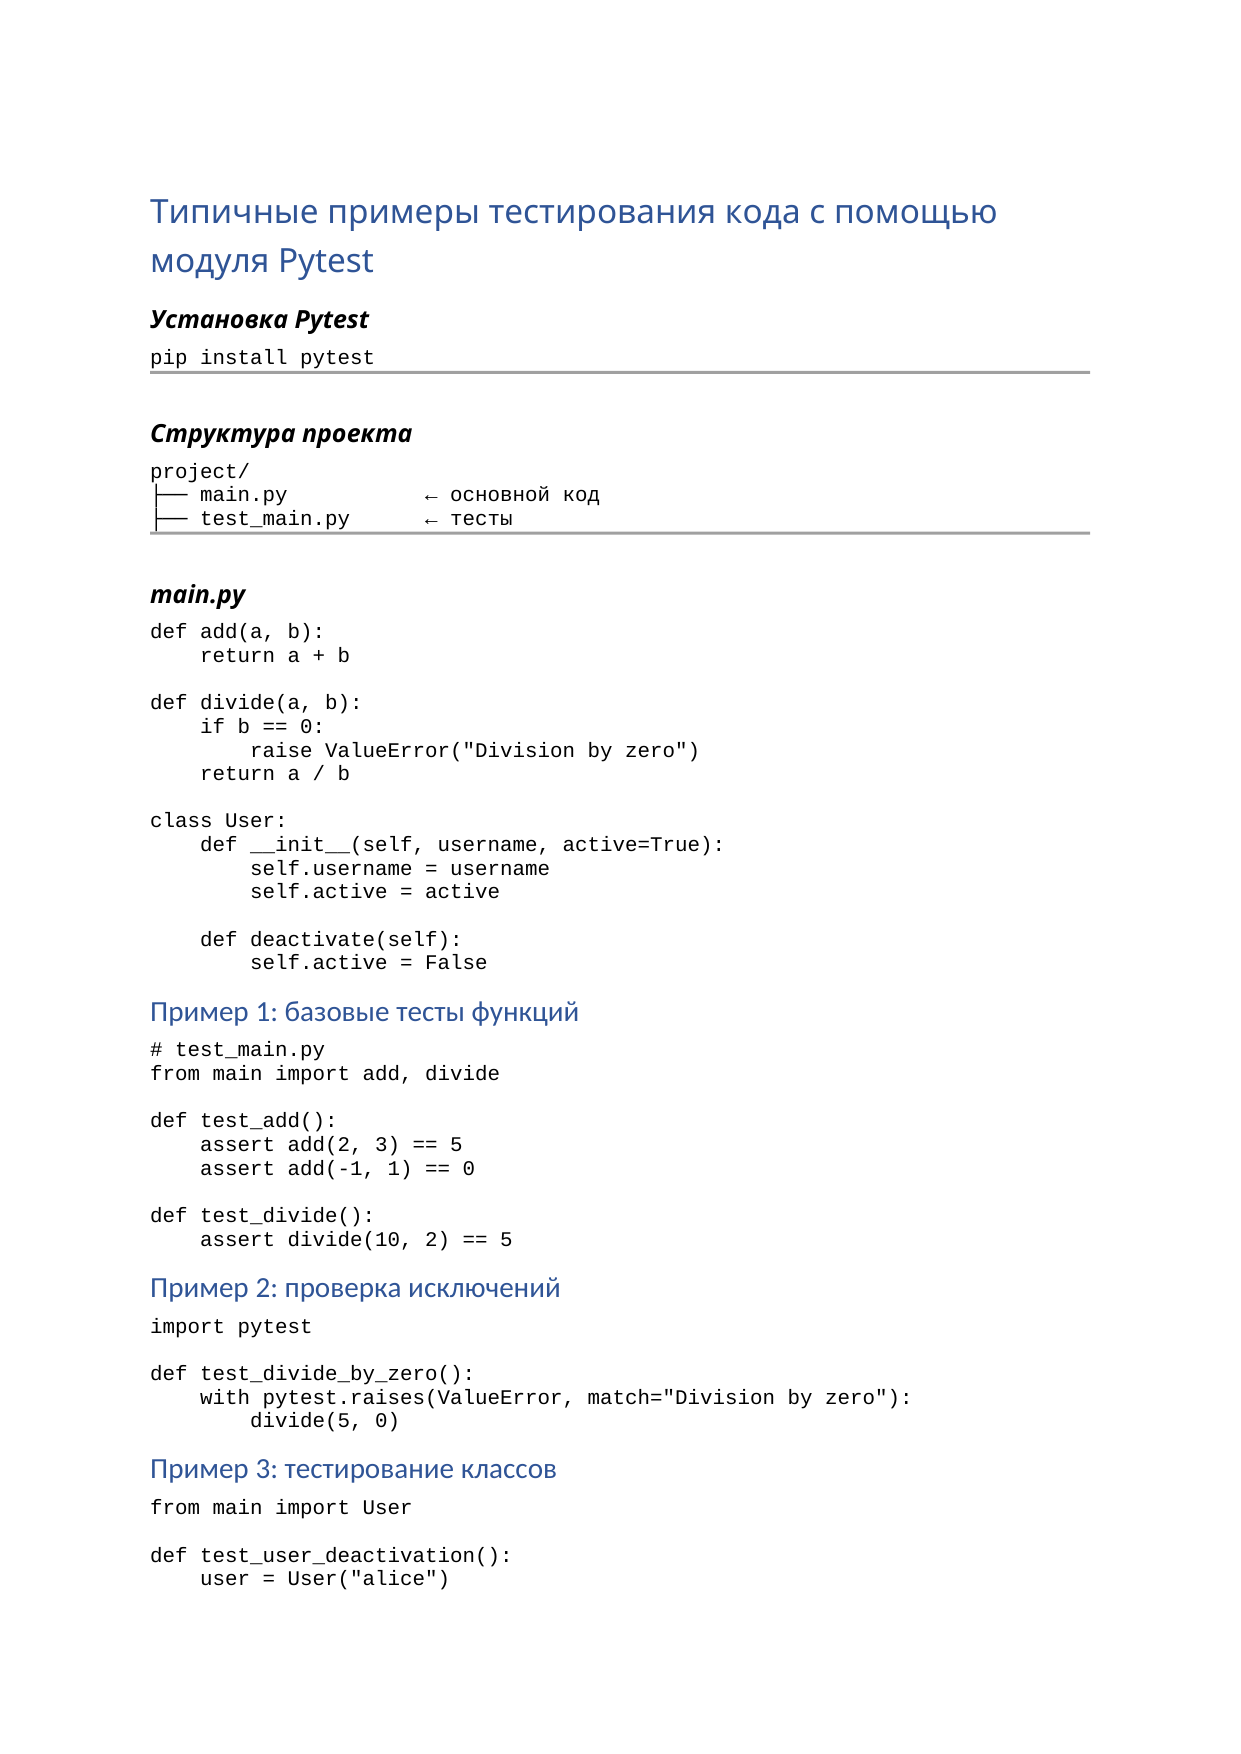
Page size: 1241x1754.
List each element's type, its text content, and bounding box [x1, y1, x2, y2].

text def divide(a, b): [150, 692, 1090, 716]
text self.active = False [150, 952, 1090, 976]
text def __init__(self, username, active=True): [150, 834, 1090, 858]
text pip install pytest [150, 347, 1090, 370]
text def test_user_deactivation(): [150, 1545, 1090, 1568]
text ├── test_main.py ← тесты [157, 508, 1090, 531]
text def deactivate(self): [150, 929, 1090, 952]
subtitle Пример 2: проверка исключений [150, 1269, 1090, 1304]
subtitle Установка Pytest [150, 302, 1090, 336]
text assert add(-1, 1) == 0 [150, 1158, 1090, 1181]
text import pytest [150, 1316, 1090, 1339]
text def test_divide(): [150, 1205, 1090, 1229]
subtitle Типичные примеры тестирования кода с помощью модуля Pytest [150, 187, 1090, 282]
text project/ [150, 461, 1090, 484]
text return a + b [150, 645, 1090, 669]
text self.username = username [150, 858, 1090, 881]
text from main import add, divide [150, 1063, 1090, 1087]
text return a / b [150, 763, 1090, 787]
text class User: [150, 811, 1090, 834]
text assert add(2, 3) == 5 [150, 1134, 1090, 1158]
text user = User("alice") [150, 1568, 1090, 1592]
text self.active = active [150, 881, 1090, 905]
text from main import User [150, 1497, 1090, 1521]
text if b == 0: [150, 716, 1090, 739]
subtitle main.py [150, 576, 1090, 610]
text ├── main.py ← основной код [150, 484, 1090, 508]
text with pytest.raises(ValueError, match="Division by zero"): [150, 1387, 1090, 1410]
text def test_divide_by_zero(): [150, 1363, 1090, 1387]
text # test_main.py [150, 1039, 1090, 1063]
text divide(5, 0) [150, 1410, 1090, 1434]
subtitle Пример 3: тестирование классов [150, 1451, 1090, 1486]
text def test_add(): [150, 1110, 1090, 1134]
subtitle Пример 1: базовые тесты функций [150, 993, 1090, 1028]
text def add(a, b): [150, 621, 1090, 645]
text assert divide(10, 2) == 5 [150, 1229, 1090, 1252]
subtitle Структура проекта [150, 416, 1090, 449]
text raise ValueError("Division by zero") [150, 739, 1090, 763]
